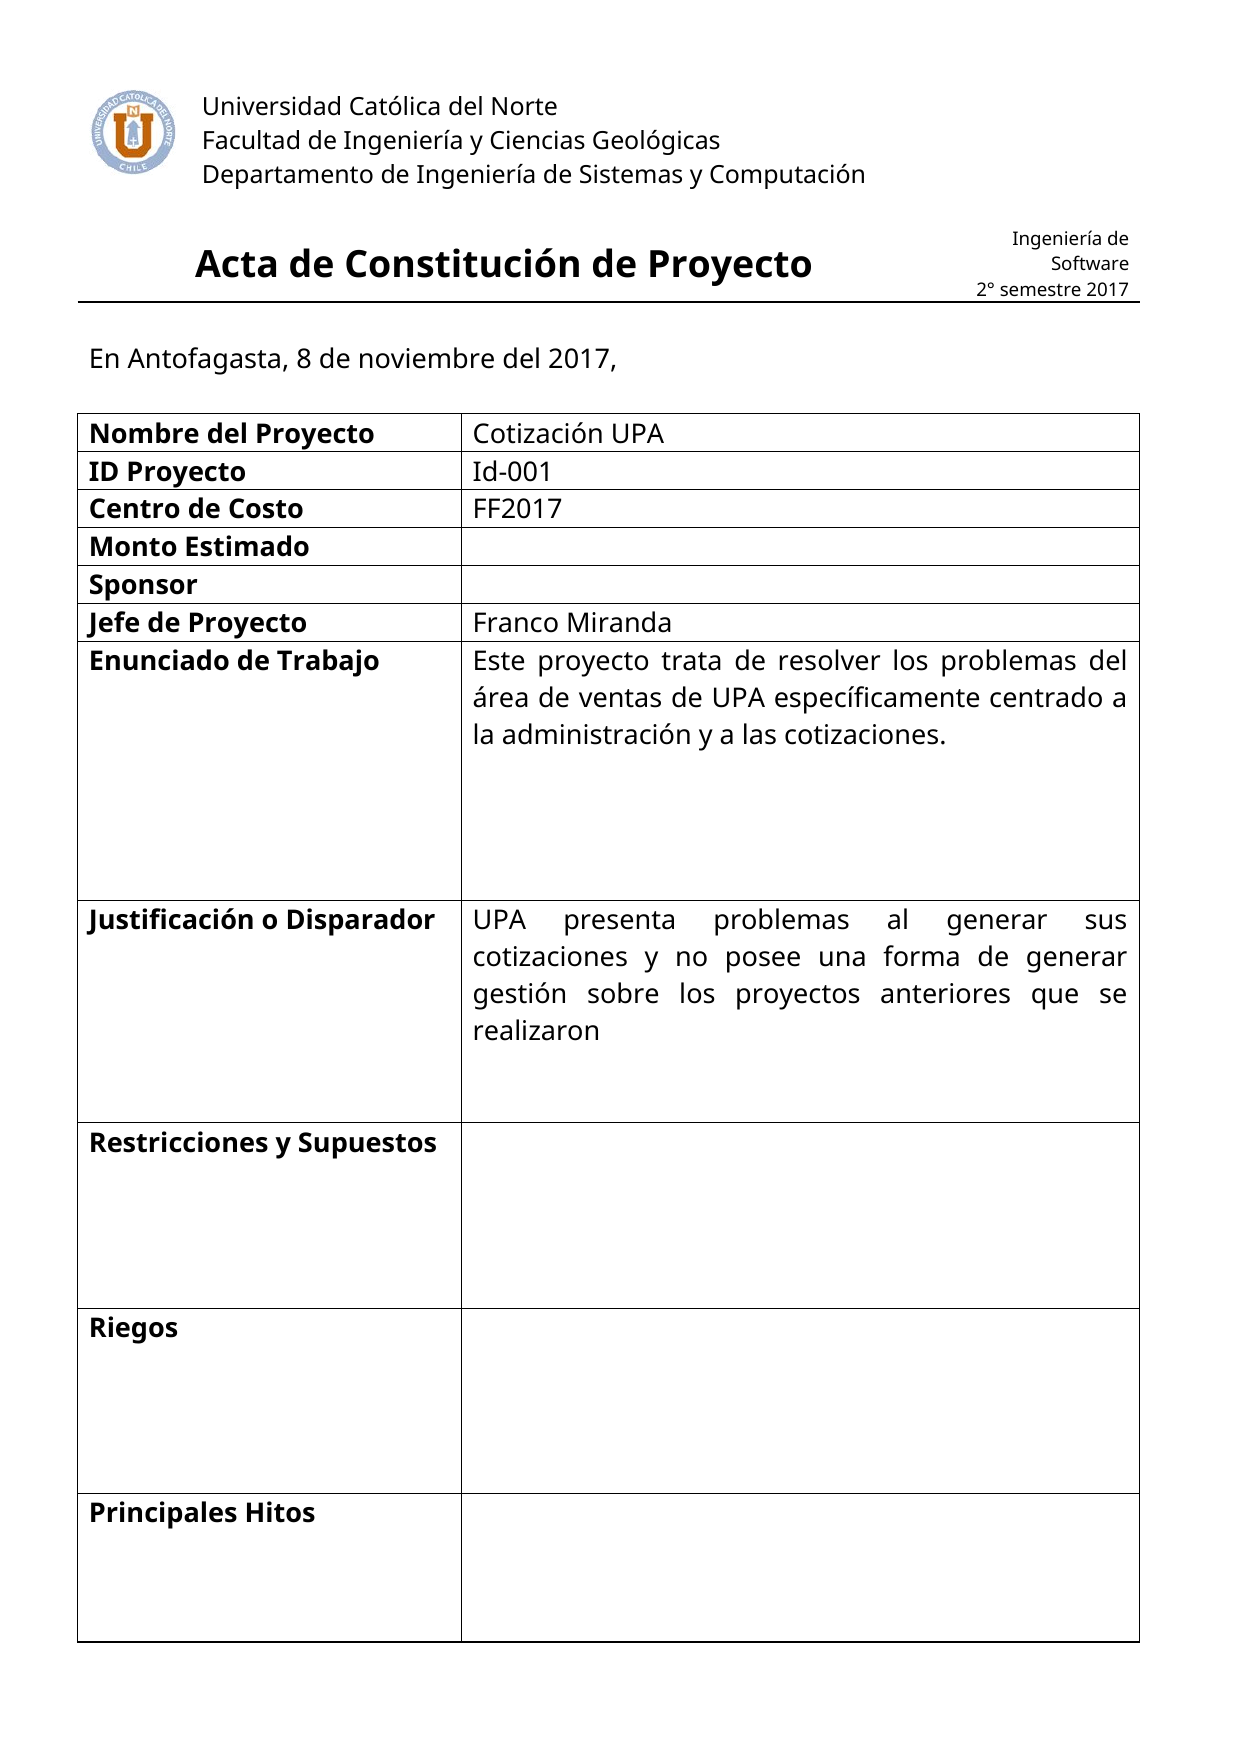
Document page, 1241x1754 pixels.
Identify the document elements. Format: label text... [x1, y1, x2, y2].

table_header Ingeniería de Software 2° semestre 2017 [930, 225, 1140, 301]
table_cell Franco Miranda [462, 604, 1139, 641]
table_header Universidad Católica del Norte Facultad de Ingeniería y Ciencias Geológicas Departamento de Ingeniería de Sistemas y Computación [190, 89, 1140, 191]
table_cell ID Proyecto [78, 452, 461, 489]
table_cell [462, 1309, 1139, 1493]
table_cell [462, 528, 1139, 565]
table_cell Id-001 [462, 452, 1139, 489]
table_cell Enunciado de Trabajo [78, 642, 461, 900]
table_header Cotización UPA [462, 414, 1139, 451]
table_cell Jefe de Proyecto [78, 604, 461, 641]
table_cell Restricciones y Supuestos [78, 1123, 461, 1307]
table_cell Principales Hitos [78, 1494, 461, 1641]
table_cell Monto Estimado [78, 528, 461, 565]
table_header Acta de Constitución de Proyecto [78, 225, 930, 301]
table_cell Centro de Costo [78, 490, 461, 527]
table_cell Este proyecto trata de resolver los problemas del área de ventas de UPA específicamente centrado a la administración y a las cotizaciones. [462, 642, 1139, 900]
table_cell FF2017 [462, 490, 1139, 527]
table_cell UPA presenta problemas al generar sus cotizaciones y no posee una forma de generar gestión sobre los proyectos anteriores que se realizaron [462, 901, 1139, 1122]
table_cell Sponsor [78, 566, 461, 603]
table_cell [462, 1123, 1139, 1307]
text En Antofagasta, 8 de noviembre del 2017, [89, 339, 1152, 376]
table_cell [462, 566, 1139, 603]
table_header Nombre del Proyecto [78, 414, 461, 451]
table_cell [462, 1494, 1139, 1641]
table_cell Riegos [78, 1309, 461, 1493]
table_header [78, 89, 190, 191]
table_cell Justificación o Disparador [78, 901, 461, 1122]
